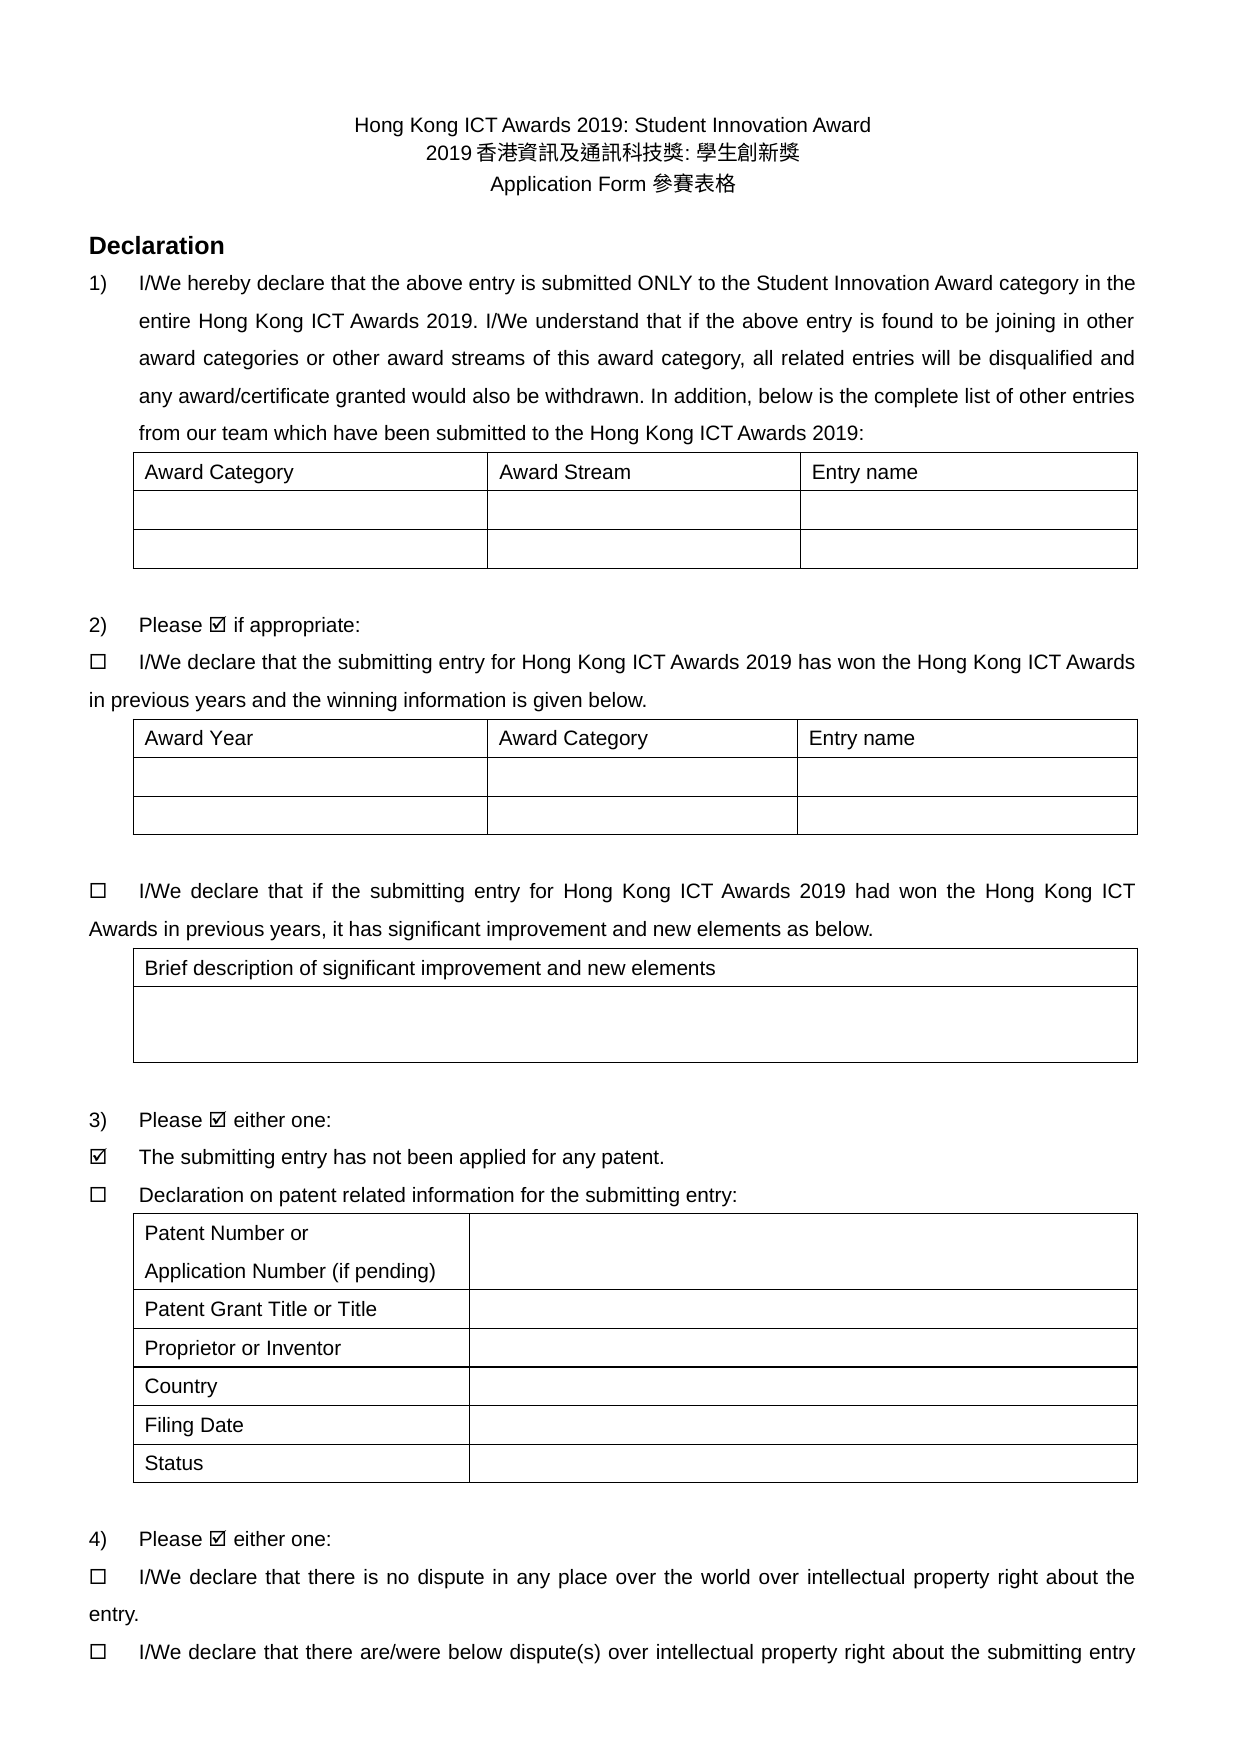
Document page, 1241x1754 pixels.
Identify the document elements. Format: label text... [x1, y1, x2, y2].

text Declaration [89, 227, 1137, 264]
table_header Award Category [488, 720, 797, 757]
table_cell Status [134, 1445, 469, 1482]
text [89, 1633, 1137, 1671]
list I/We hereby declare that the above entry is submitted ONLY to the Student Innovation Award category in the entire Hong Kong ICT Awards 2019. I/We understand that if the above entry is found to be joining in other award categories or other award streams of this award category, all related entries will be disqualified and any award/certificate granted would also be withdrawn. In addition, below is the complete list of other entries from our team which have been submitted to the Hong Kong ICT Awards 2019: [89, 264, 1137, 452]
table_cell [488, 491, 800, 529]
table_cell [470, 1368, 1137, 1405]
table_cell [134, 758, 487, 796]
table_cell [798, 797, 1137, 834]
table_cell Patent Grant Title or Title [134, 1290, 469, 1328]
table_header Award Stream [488, 453, 800, 490]
text Declaration on patent related information for the submitting entry: [89, 1176, 1137, 1213]
table_cell [134, 491, 487, 529]
text I/We declare that the submitting entry for Hong Kong ICT Awards 2019 has won the Hong Kong ICT Awards in previous years and the winning information is given below. [89, 643, 1137, 718]
table_cell [488, 530, 800, 567]
table_header Entry name [798, 720, 1137, 757]
table_cell [470, 1290, 1137, 1328]
table_cell [470, 1329, 1137, 1366]
table_cell [134, 530, 487, 567]
text 4) Please either one: [89, 1521, 1137, 1558]
text I/We declare that if the submitting entry for Hong Kong ICT Awards 2019 had won the Hong Kong ICT Awards in previous years, it has significant improvement and new elements as below. [89, 873, 1137, 948]
text I/We declare that there is no dispute in any place over the world over intellectual property right about the entry. [89, 1558, 1137, 1633]
text The submitting entry has not been applied for any patent. [89, 1138, 1137, 1176]
table_cell [488, 797, 797, 834]
table_cell [470, 1445, 1137, 1482]
table_header Patent Number or Application Number (if pending) [134, 1214, 469, 1289]
table_cell Filing Date [134, 1406, 469, 1443]
table_cell [134, 987, 1137, 1062]
table_cell Proprietor or Inventor [134, 1329, 469, 1366]
table_header Award Category [134, 453, 487, 490]
table_cell [488, 758, 797, 796]
table_header [470, 1214, 1137, 1289]
text 3) Please either one: [89, 1101, 1137, 1138]
table_cell [134, 797, 487, 834]
table_cell Country [134, 1368, 469, 1405]
table_header Entry name [801, 453, 1137, 490]
table_header Award Year [134, 720, 487, 757]
table_cell [801, 530, 1137, 567]
table_cell [798, 758, 1137, 796]
table_cell [801, 491, 1137, 529]
text 2) Please if appropriate: [89, 606, 1137, 643]
table_cell [470, 1406, 1137, 1443]
table_header Brief description of significant improvement and new elements [134, 949, 1137, 986]
